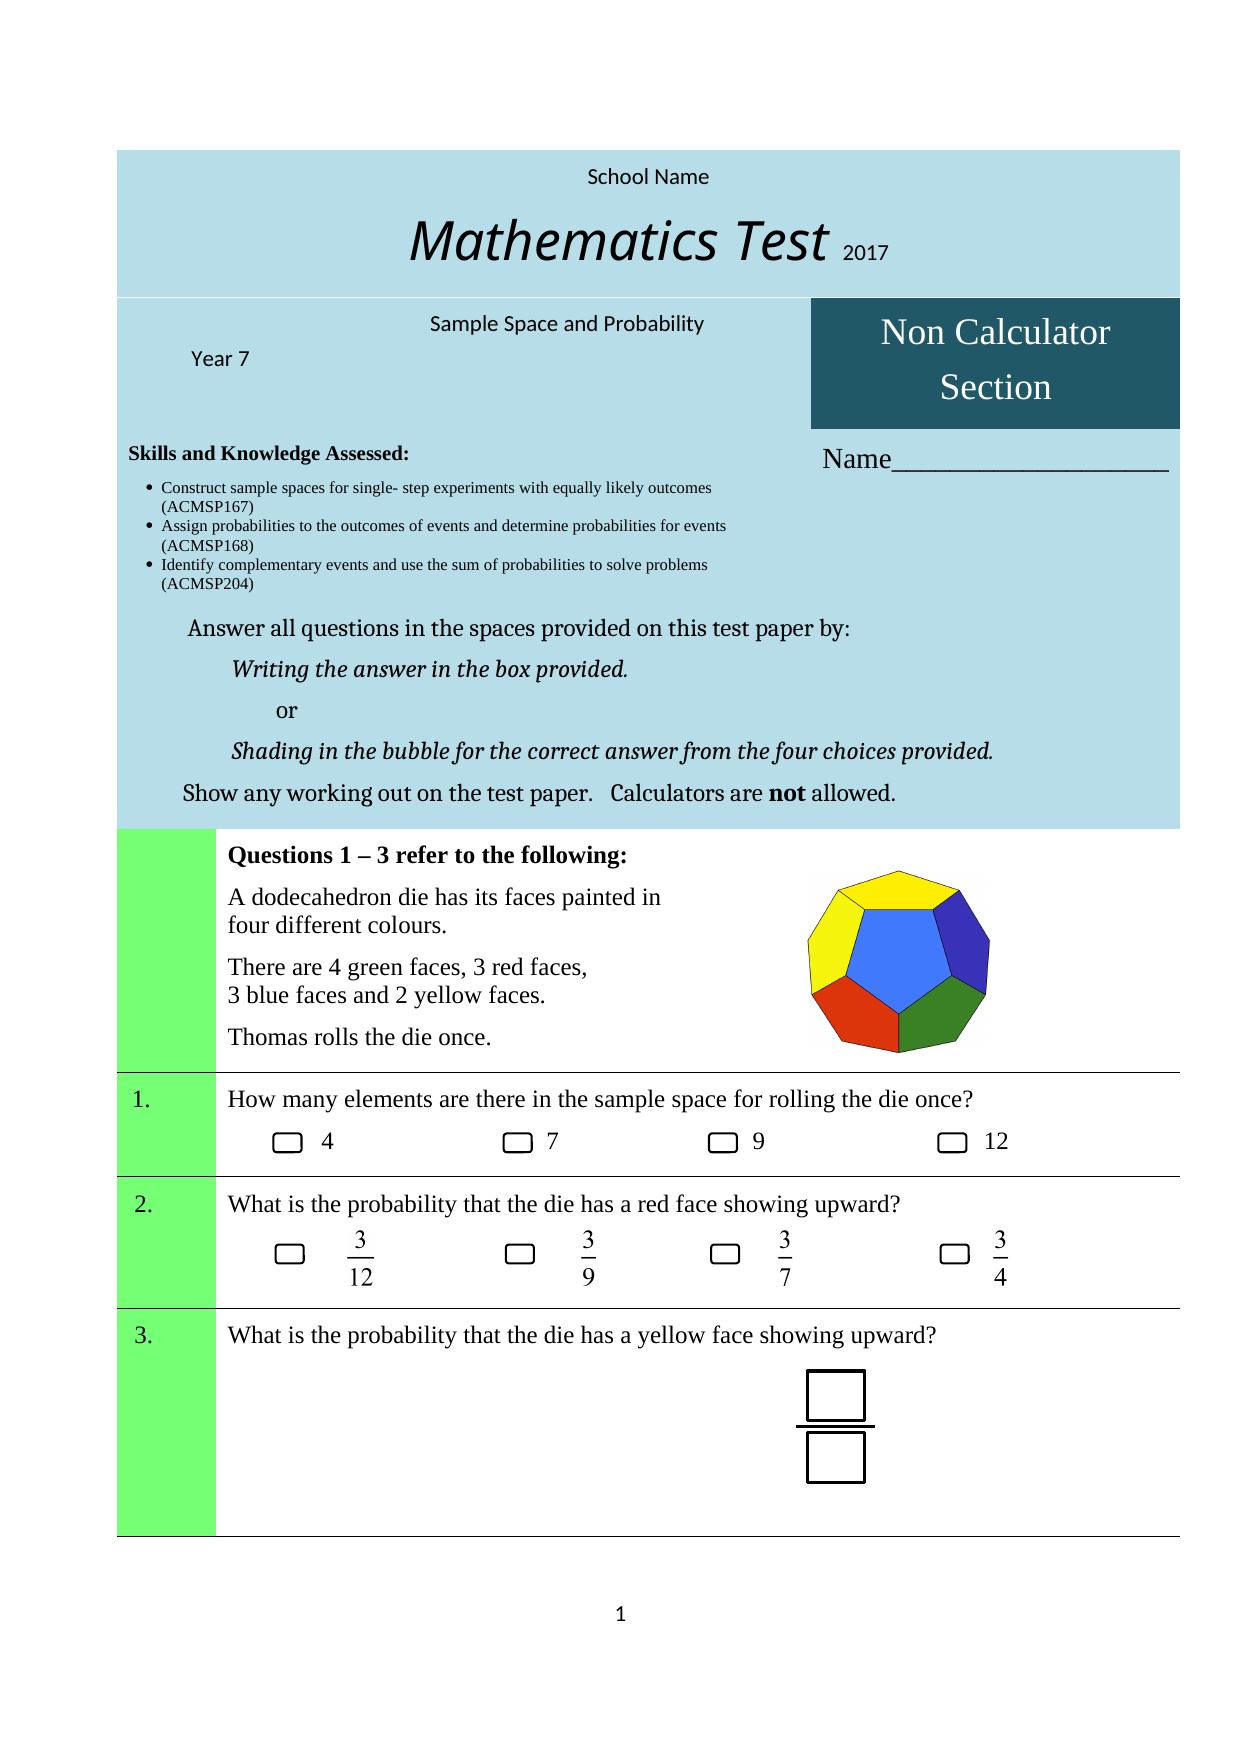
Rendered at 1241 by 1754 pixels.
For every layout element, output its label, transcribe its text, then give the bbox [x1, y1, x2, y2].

table_cell [117, 1309, 216, 1536]
table_cell [117, 829, 216, 1072]
table_cell Non Calculator Section [811, 298, 1180, 429]
picture [992, 1230, 1009, 1287]
picture [777, 1230, 793, 1287]
picture [580, 1230, 596, 1287]
table_cell Name___________________ [811, 429, 1180, 602]
picture [806, 869, 991, 1054]
table_cell Questions 1 – 3 refer to the following: A dodecahedron die has its faces painted in four different colours. There are 4 green faces, 3 red faces, 3 blue faces and 2 yellow faces. Thomas rolls the die once. [216, 829, 1180, 1072]
table_cell [117, 1177, 216, 1308]
table_header Mathematics Test [117, 150, 1180, 297]
table_cell [117, 1073, 216, 1176]
picture [346, 1230, 375, 1287]
table_cell Answer all questions in the spaces provided on this test paper by: Writing the answer in the box provided. or Shading in the bubble for the correct answer from the four choices provided. Show any working out on the test paper. Calculators are not allowed. [117, 602, 1180, 829]
table_cell What is the probability that the die has a red face showing upward? [216, 1177, 1180, 1308]
table_cell How many elements are there in the sample space for rolling the die once? 4 7 9 12 [216, 1073, 1180, 1176]
table_cell What is the probability that the die has a yellow face showing upward? [216, 1309, 1180, 1536]
table_cell Skills and Knowledge Assessed: Construct sample spaces for single- step experiments with equally likely outcomes (ACMSP167) Assign probabilities to the outcomes of events and determine probabilities for events (ACMSP168) Identify complementary events and use the sum of probabilities to solve problems (ACMSP204) [117, 429, 811, 602]
